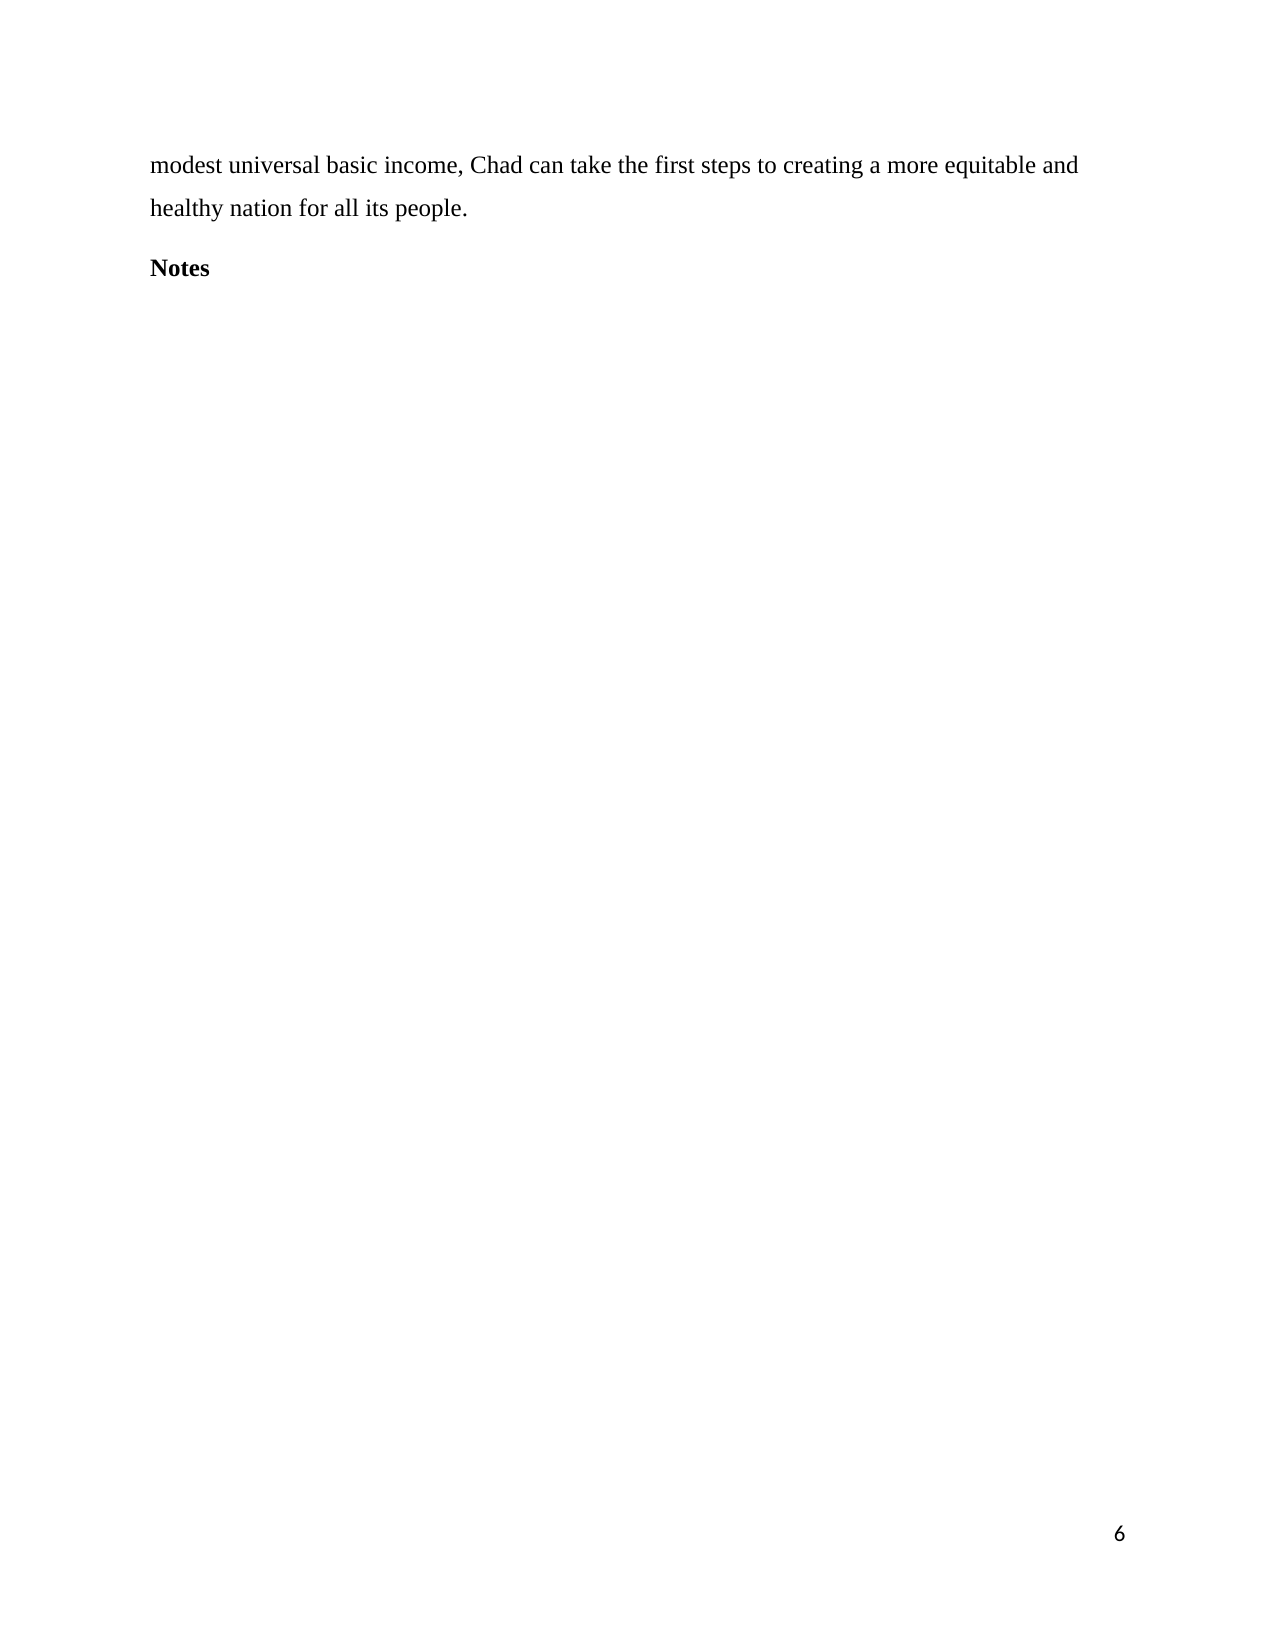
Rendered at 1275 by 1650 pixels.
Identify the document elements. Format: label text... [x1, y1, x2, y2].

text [150, 150, 1125, 222]
text Notes [150, 253, 1125, 282]
